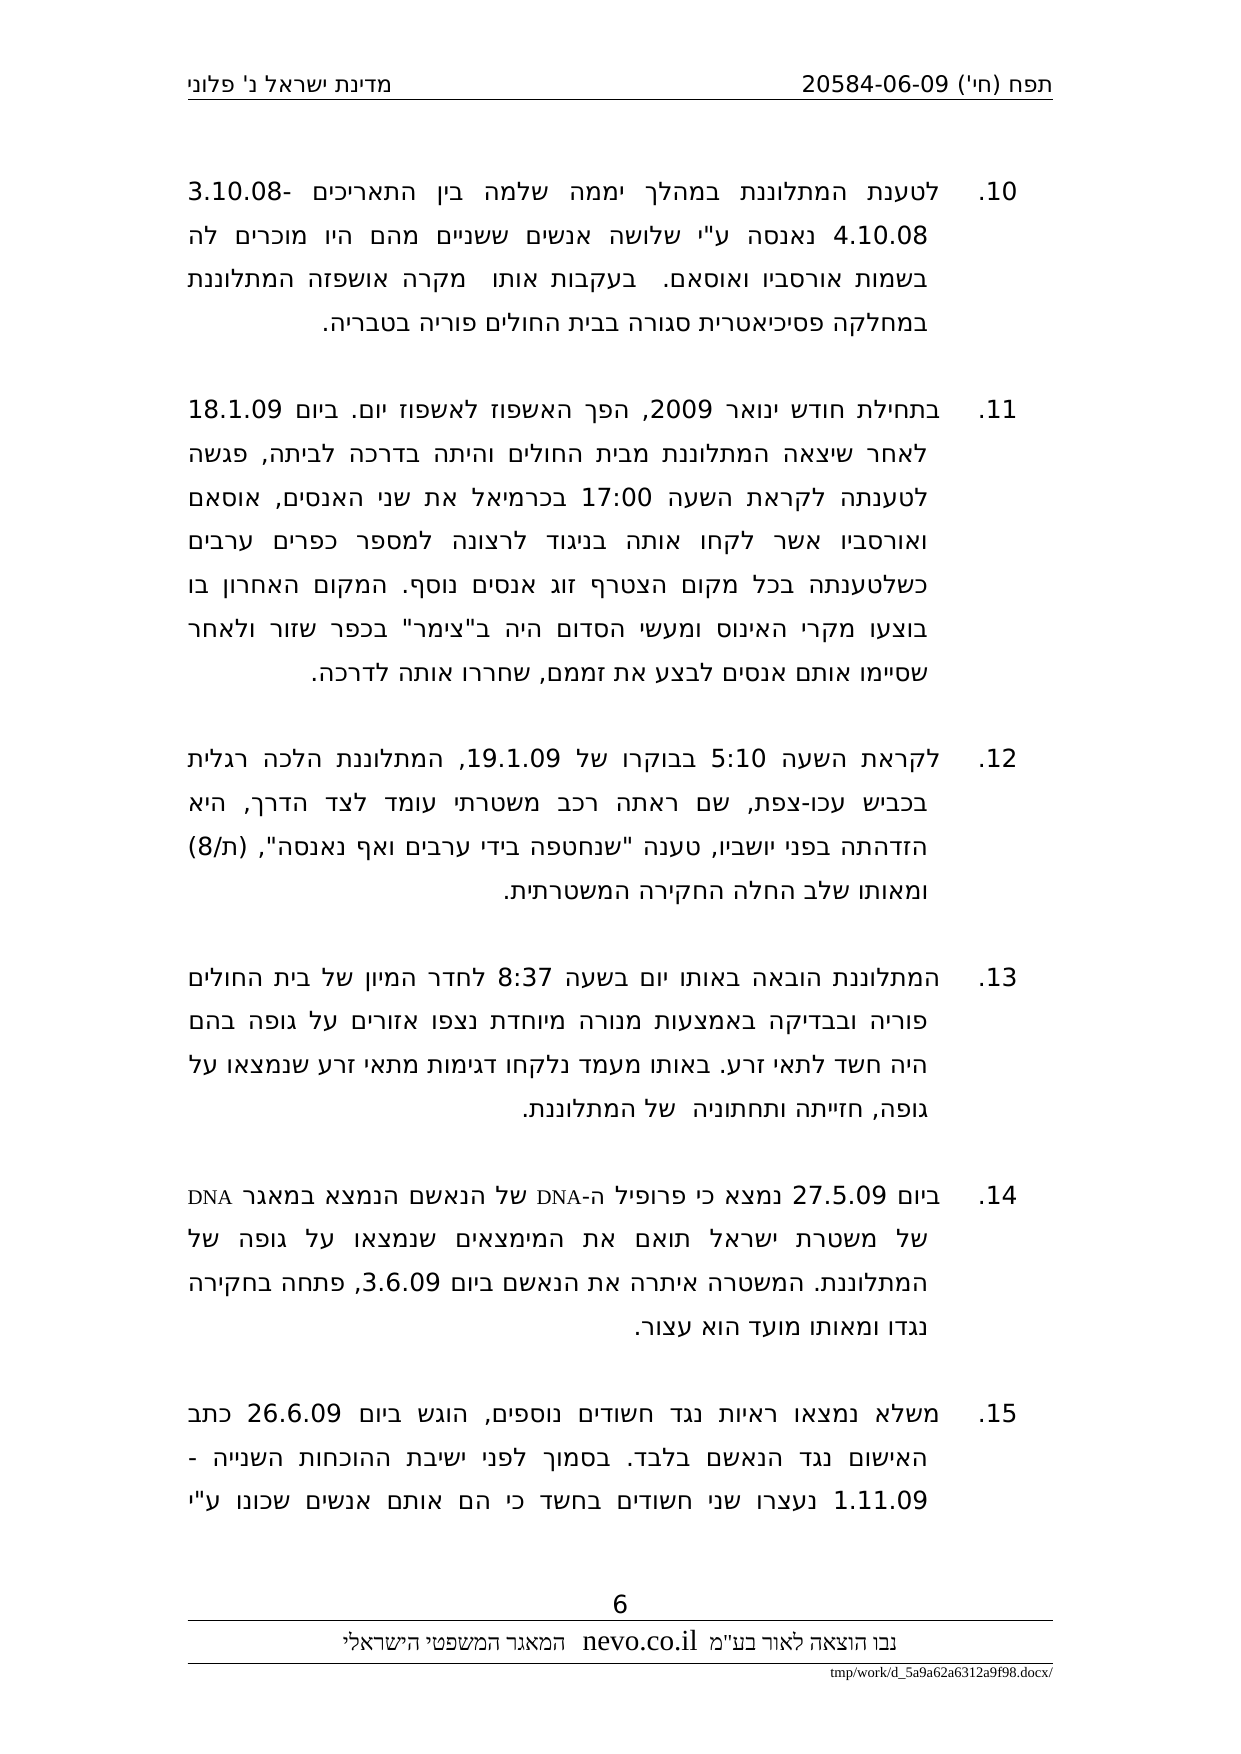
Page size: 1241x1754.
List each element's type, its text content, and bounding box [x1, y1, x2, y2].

list ביום 27.5.09 נמצא כי פרופיל ה-DNA של הנאשם הנמצא במאגר DNA של משטרת ישראל תואם את המימצאים שנמצאו על גופה של המתלוננת. המשטרה איתרה את הנאשם ביום 3.6.09, פתחה בחקירה נגדו ומאותו מועד הוא עצור. [187, 1181, 978, 1341]
list בתחילת חודש ינואר 2009, הפך האשפוז לאשפוז יום. ביום 18.1.09 לאחר שיצאה המתלוננת מבית החולים והיתה בדרכה לביתה, פגשה לטענתה לקראת השעה 17:00 בכרמיאל את שני האנסים, אוסאם ואורסביו אשר לקחו אותה בניגוד לרצונה למספר כפרים ערבים כשלטענתה בכל מקום הצטרף זוג אנסים נוסף. המקום האחרון בו בוצעו מקרי האינוס ומעשי הסדום היה ב"צימר" בכפר שזור ולאחר שסיימו אותם אנסים לבצע את זממם, שחררו אותה לדרכה. [187, 395, 978, 687]
list לקראת השעה 5:10 בבוקרו של 19.1.09, המתלוננת הלכה רגלית בכביש עכו-צפת, שם ראתה רכב משטרתי עומד לצד הדרך, היא הזדהתה בפני יושביו, טענה "שנחטפה בידי ערבים ואף נאנסה", (ת/8) ומאותו שלב החלה החקירה המשטרתית. [187, 745, 978, 905]
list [187, 1399, 978, 1516]
list המתלוננת הובאה באותו יום בשעה 8:37 לחדר המיון של בית החולים פוריה ובבדיקה באמצעות מנורה מיוחדת נצפו אזורים על גופה בהם היה חשד לתאי זרע. באותו מעמד נלקחו דגימות מתאי זרע שנמצאו על גופה, חזייתה ותחתוניה של המתלוננת. [187, 963, 978, 1123]
list לטענת המתלוננת במהלך יממה שלמה בין התאריכים 3.10.08-4.10.08 נאנסה ע"י שלושה אנשים ששניים מהם היו מוכרים לה בשמות אורסביו ואוסאם. בעקבות אותו מקרה אושפזה המתלוננת במחלקה פסיכיאטרית סגורה בבית החולים פוריה בטבריה. [187, 177, 978, 338]
